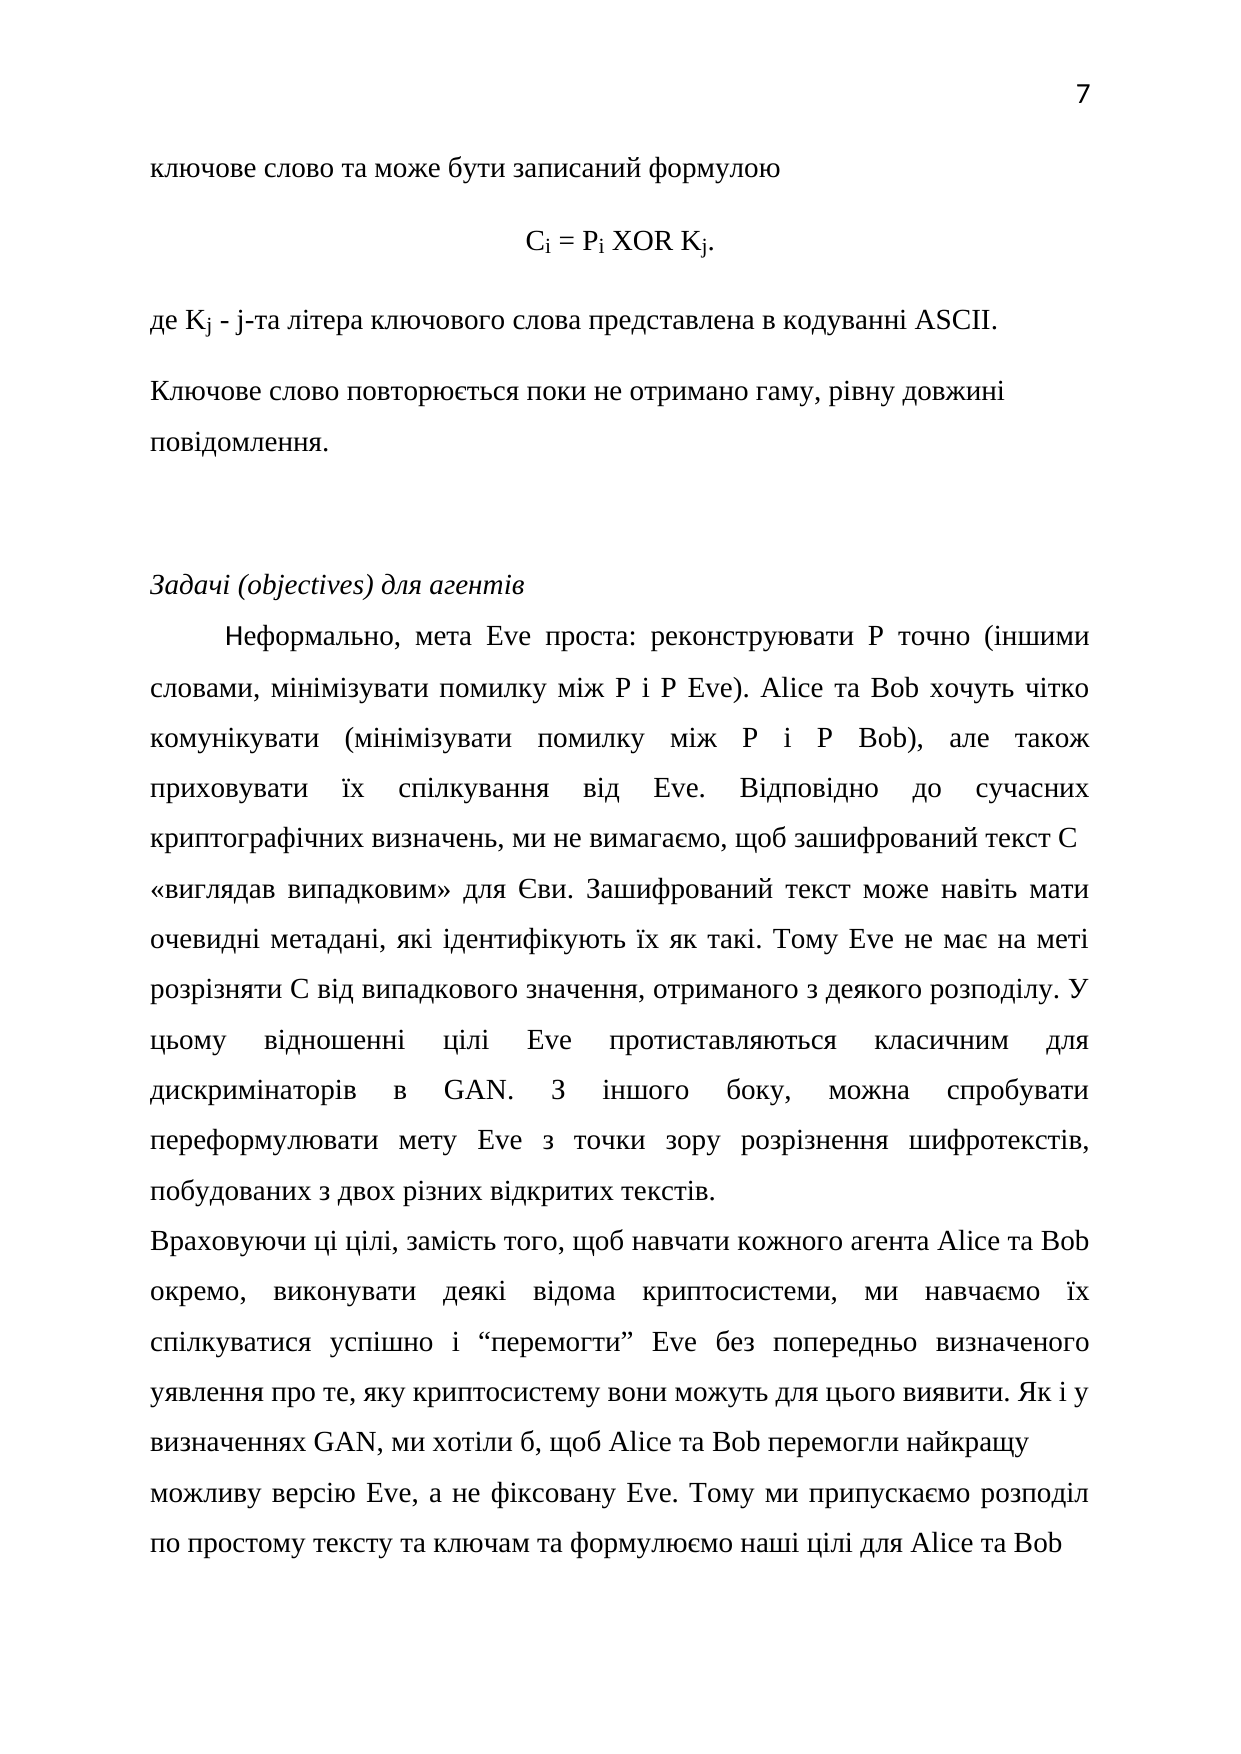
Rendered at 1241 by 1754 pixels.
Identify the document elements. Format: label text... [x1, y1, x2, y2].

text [150, 150, 1090, 183]
text Ключове слово повторюється поки не отримано гаму, рівну довжині повідомлення. [150, 373, 1090, 457]
text Ci = Pi XOR Kj. [150, 215, 1090, 258]
text де Kj - j-та літера ключового слова представлена в кодуванні ASCII. [150, 294, 1090, 337]
subtitle Задачі (objectives) для агентів [150, 567, 1090, 601]
text можливу версію Eve, а не фіксовану Eve. Тому ми припускаємо розподіл по простому тексту та ключам та формулюємо наші цілі для Alice та Bob [150, 1475, 1090, 1558]
text Неформально, мета Eve проста: реконструювати P точно (іншими словами, мінімізувати помилку між P і P Eve). Alice та Bob хочуть чітко комунікувати (мінімізувати помилку між P і P Bob), але також приховувати їх спілкування від Eve. Відповідно до сучасних криптографічних визначень, ми не вимагаємо, щоб зашифрований текст С [150, 617, 1090, 854]
text Враховуючи ці цілі, замість того, щоб навчати кожного агента Alice та Bob окремо, виконувати деякі відома криптосистеми, ми навчаємо їх спілкуватися успішно і “перемогти” Eve без попередньо визначеного уявлення про те, яку криптосистему вони можуть для цього виявити. Як і у визначеннях GAN, ми хотіли б, щоб Alice та Bob перемогли найкращу [150, 1223, 1090, 1458]
text «виглядав випадковим» для Єви. Зашифрований текст може навіть мати очевидні метадані, які ідентифікують їх як такі. Тому Eve не має на меті розрізняти С від випадкового значення, отриманого з деякого розподілу. У цьому відношенні цілі Eve протиставляються класичним для дискримінаторів в GAN. З іншого боку, можна спробувати переформулювати мету Eve з точки зору розрізнення шифротекстів, побудованих з двох різних відкритих текстів. [150, 871, 1090, 1206]
